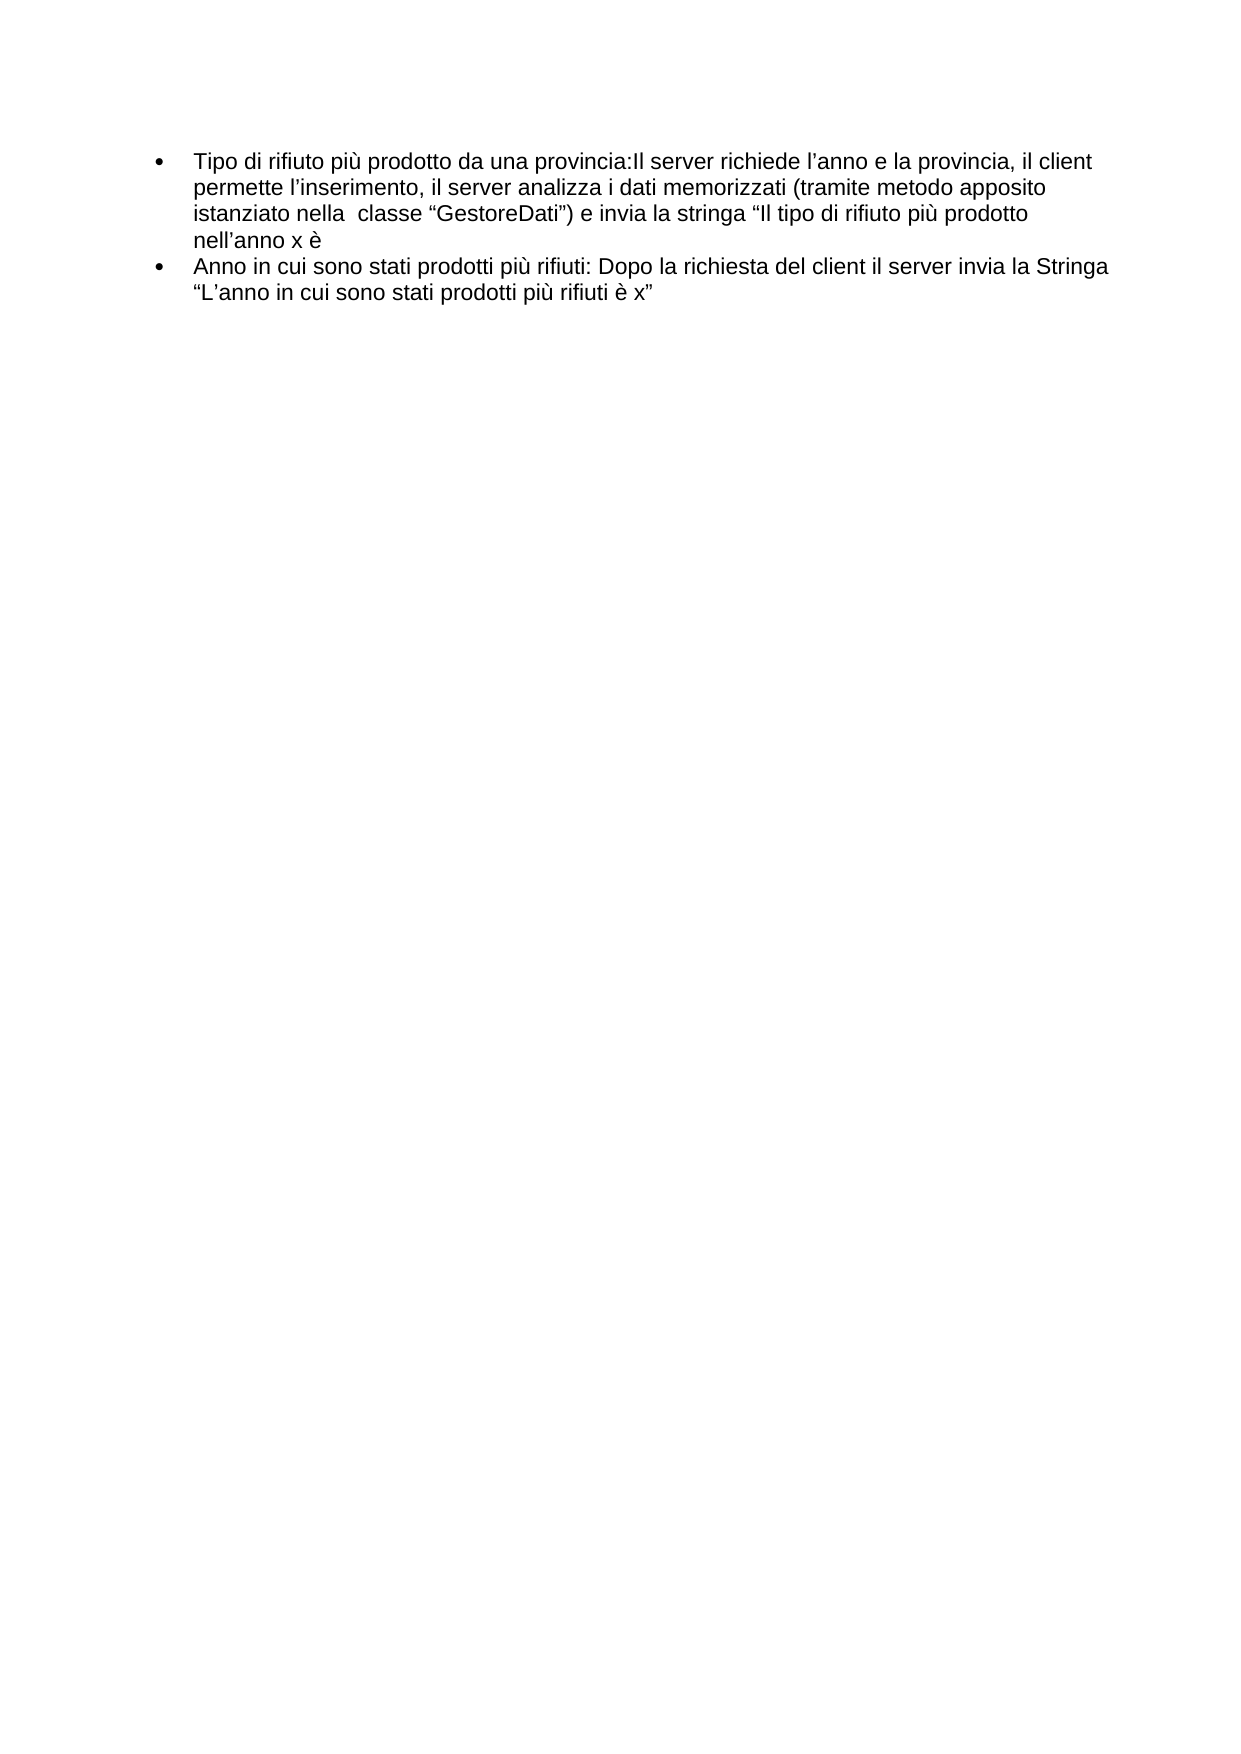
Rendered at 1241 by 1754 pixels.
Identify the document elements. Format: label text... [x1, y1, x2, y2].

list Anno in cui sono stati prodotti più rifiuti: Dopo la richiesta del client il server invia la Stringa “L’anno in cui sono stati prodotti più rifiuti è x” [156, 253, 1122, 306]
list Tipo di rifiuto più prodotto da una provincia:Il server richiede l’anno e la provincia, il client permette l’inserimento, il server analizza i dati memorizzati (tramite metodo apposito istanziato nella classe “GestoreDati”) e invia la stringa “Il tipo di rifiuto più prodotto nell’anno x è [156, 148, 1122, 253]
